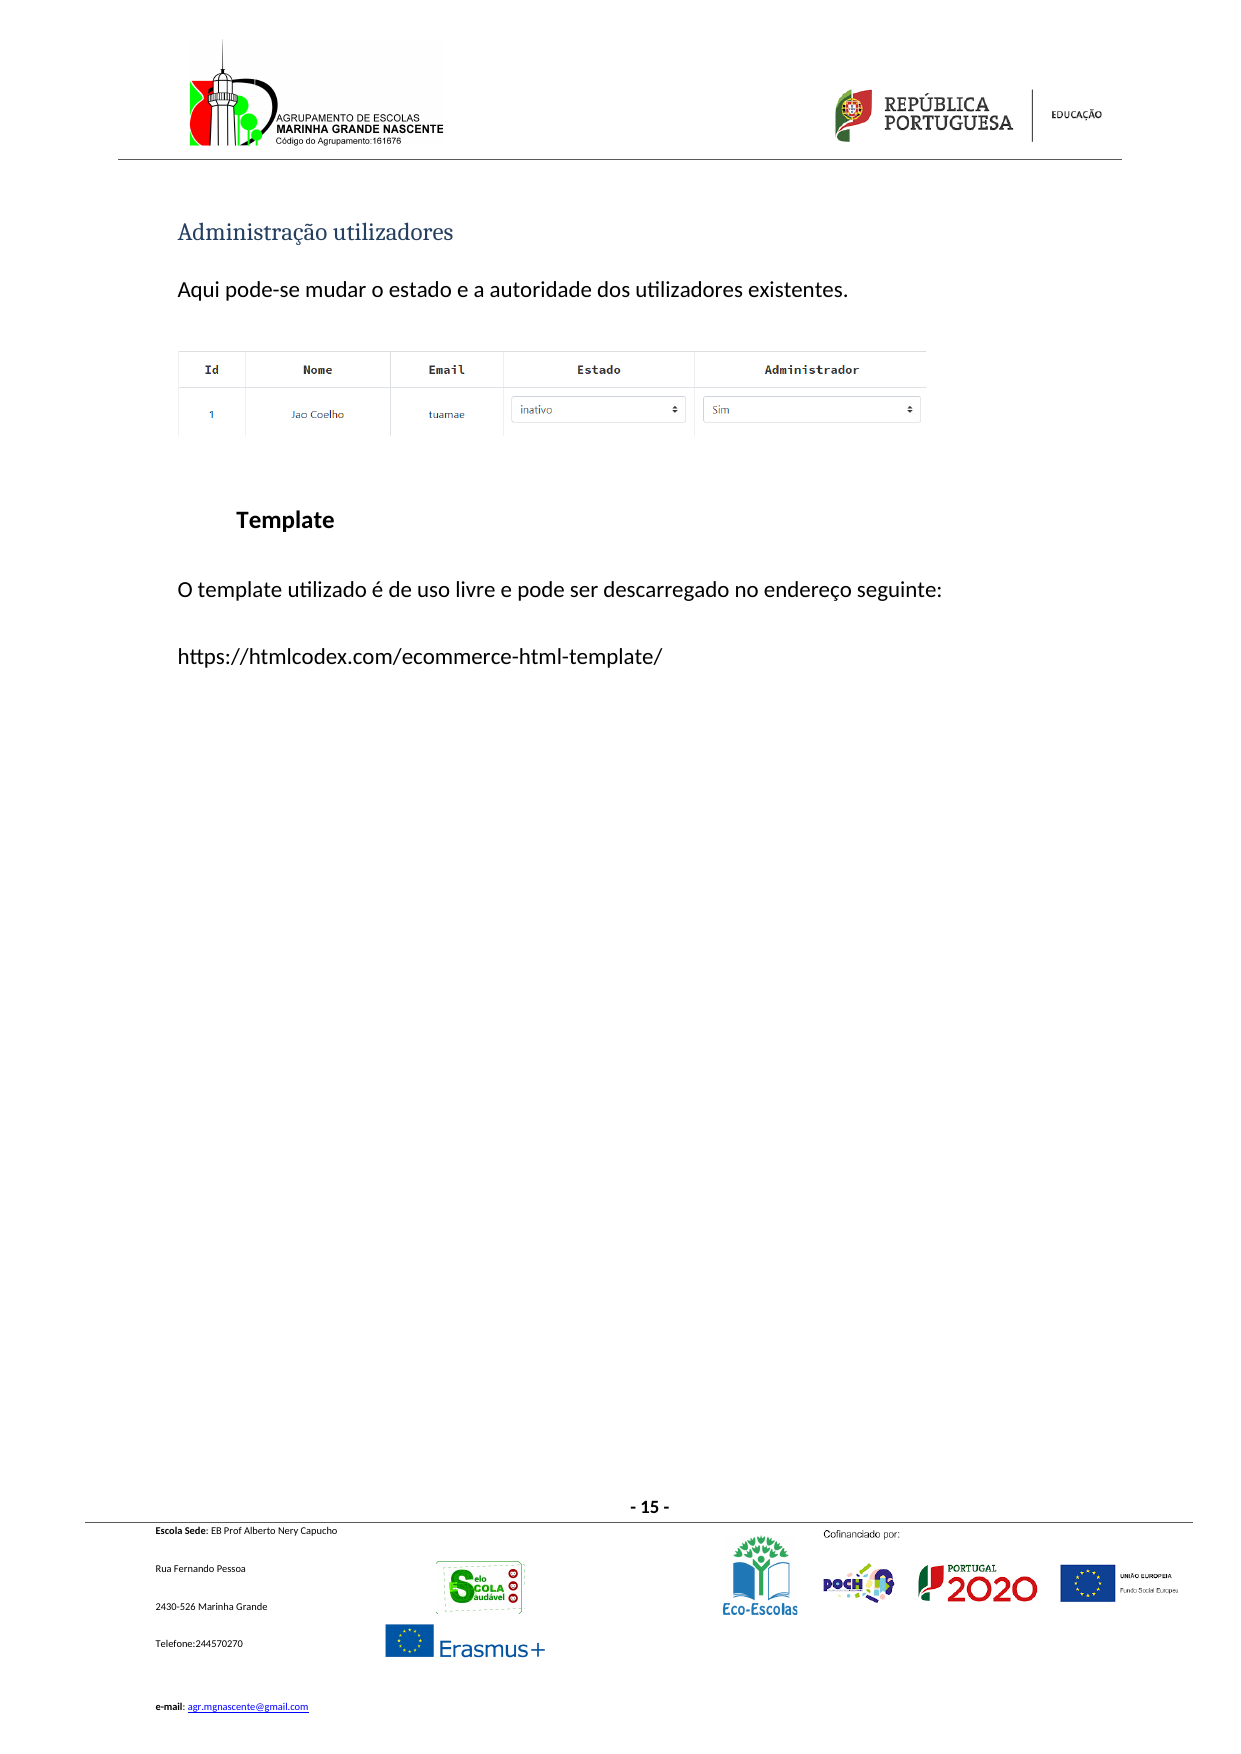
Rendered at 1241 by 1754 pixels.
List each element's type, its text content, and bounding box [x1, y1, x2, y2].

picture [829, 85, 1111, 147]
picture [723, 1535, 798, 1615]
picture [188, 39, 444, 146]
text https://htmlcodex.com/ecommerce-html-template/ [118, 642, 1122, 670]
text Aqui pode-se mudar o estado e a autoridade dos utilizadores existentes. [118, 275, 1122, 303]
picture [176, 351, 927, 436]
text Administração utilizadores [118, 217, 1122, 246]
text O template utilizado é de uso livre e pode ser descarregado no endereço seguinte: [118, 575, 1122, 603]
picture [376, 1561, 554, 1667]
subtitle Template [177, 504, 1122, 535]
picture [823, 1530, 1178, 1603]
